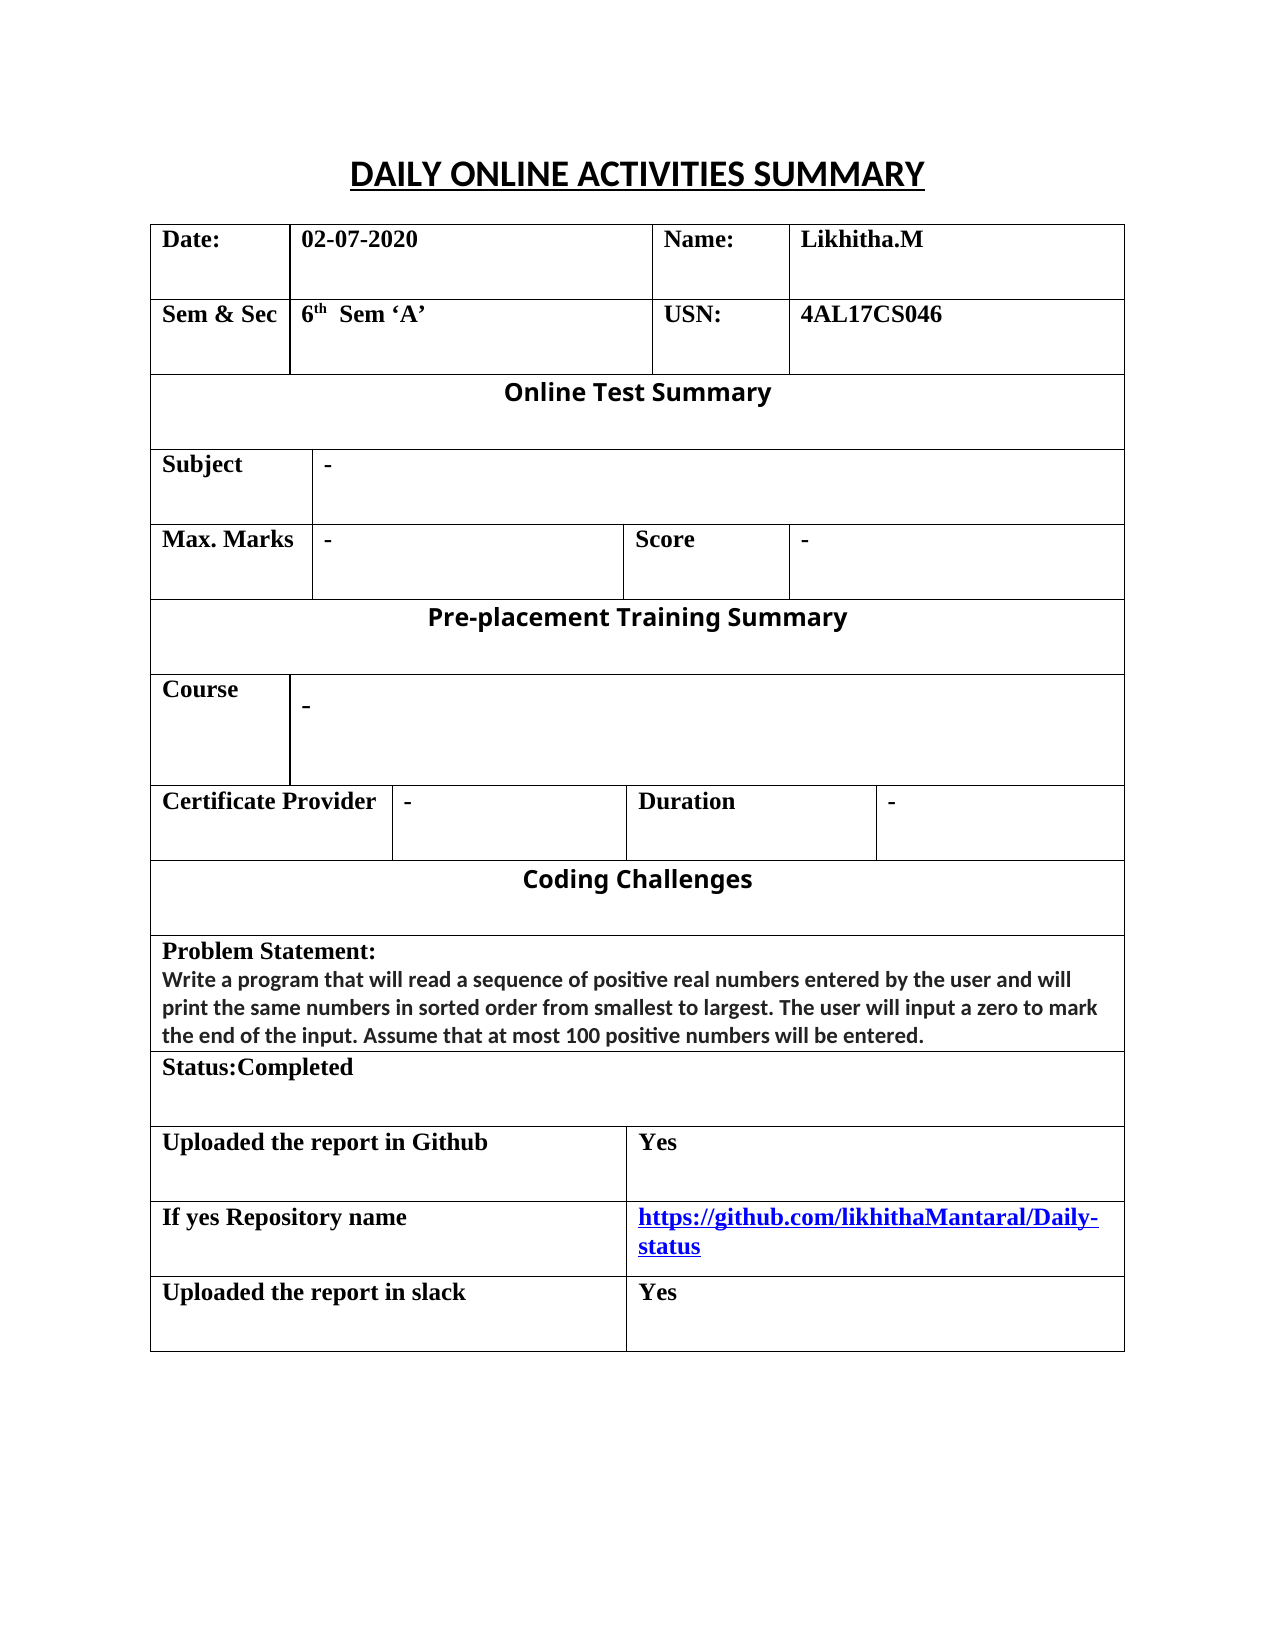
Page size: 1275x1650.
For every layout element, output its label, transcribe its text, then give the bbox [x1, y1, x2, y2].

table_cell - [877, 786, 1124, 860]
table_cell - [313, 525, 623, 598]
table_cell Course [151, 675, 289, 785]
table_cell https://github.com/likhithaMantaral/Daily-status [627, 1202, 1124, 1276]
table_cell - [790, 525, 1124, 598]
table_cell Coding Challenges [151, 861, 1124, 935]
table_cell If yes Repository name [151, 1202, 626, 1276]
table_cell Subject [151, 450, 312, 523]
text DAILY ONLINE ACTIVITIES SUMMARY [150, 150, 1125, 196]
table_cell Uploaded the report in slack [151, 1277, 626, 1351]
table_cell Score [624, 525, 789, 598]
table_cell Max. Marks [151, 525, 312, 598]
table_cell Certificate Provider [151, 786, 392, 860]
table_cell - [291, 675, 1124, 785]
table_cell Online Test Summary [151, 375, 1124, 448]
table_cell Yes [627, 1127, 1124, 1201]
table_cell 4AL17CS046 [790, 300, 1124, 373]
table_cell - [313, 450, 1124, 523]
table_cell Uploaded the report in Github [151, 1127, 626, 1201]
table_cell 6th Sem ‘A’ [291, 300, 652, 373]
table_cell Status:Completed [151, 1052, 1124, 1126]
table_cell Yes [627, 1277, 1124, 1351]
table_header 02-07-2020 [291, 225, 652, 298]
table_cell - [393, 786, 626, 860]
table_cell Pre-placement Training Summary [151, 600, 1124, 673]
table_header Likhitha.M [790, 225, 1124, 298]
table_cell USN: [653, 300, 789, 373]
table_header Date: [151, 225, 289, 298]
table_cell Problem Statement: Write a program that will read a sequence of positive real numbers entered by the user and will print the same numbers in sorted order from smallest to largest. The user will input a zero to mark the end of the input. Assume that at most 100 positive numbers will be entered. [151, 936, 1124, 1051]
table_cell Duration [627, 786, 876, 860]
table_header Name: [653, 225, 789, 298]
table_cell Sem & Sec [151, 300, 289, 373]
